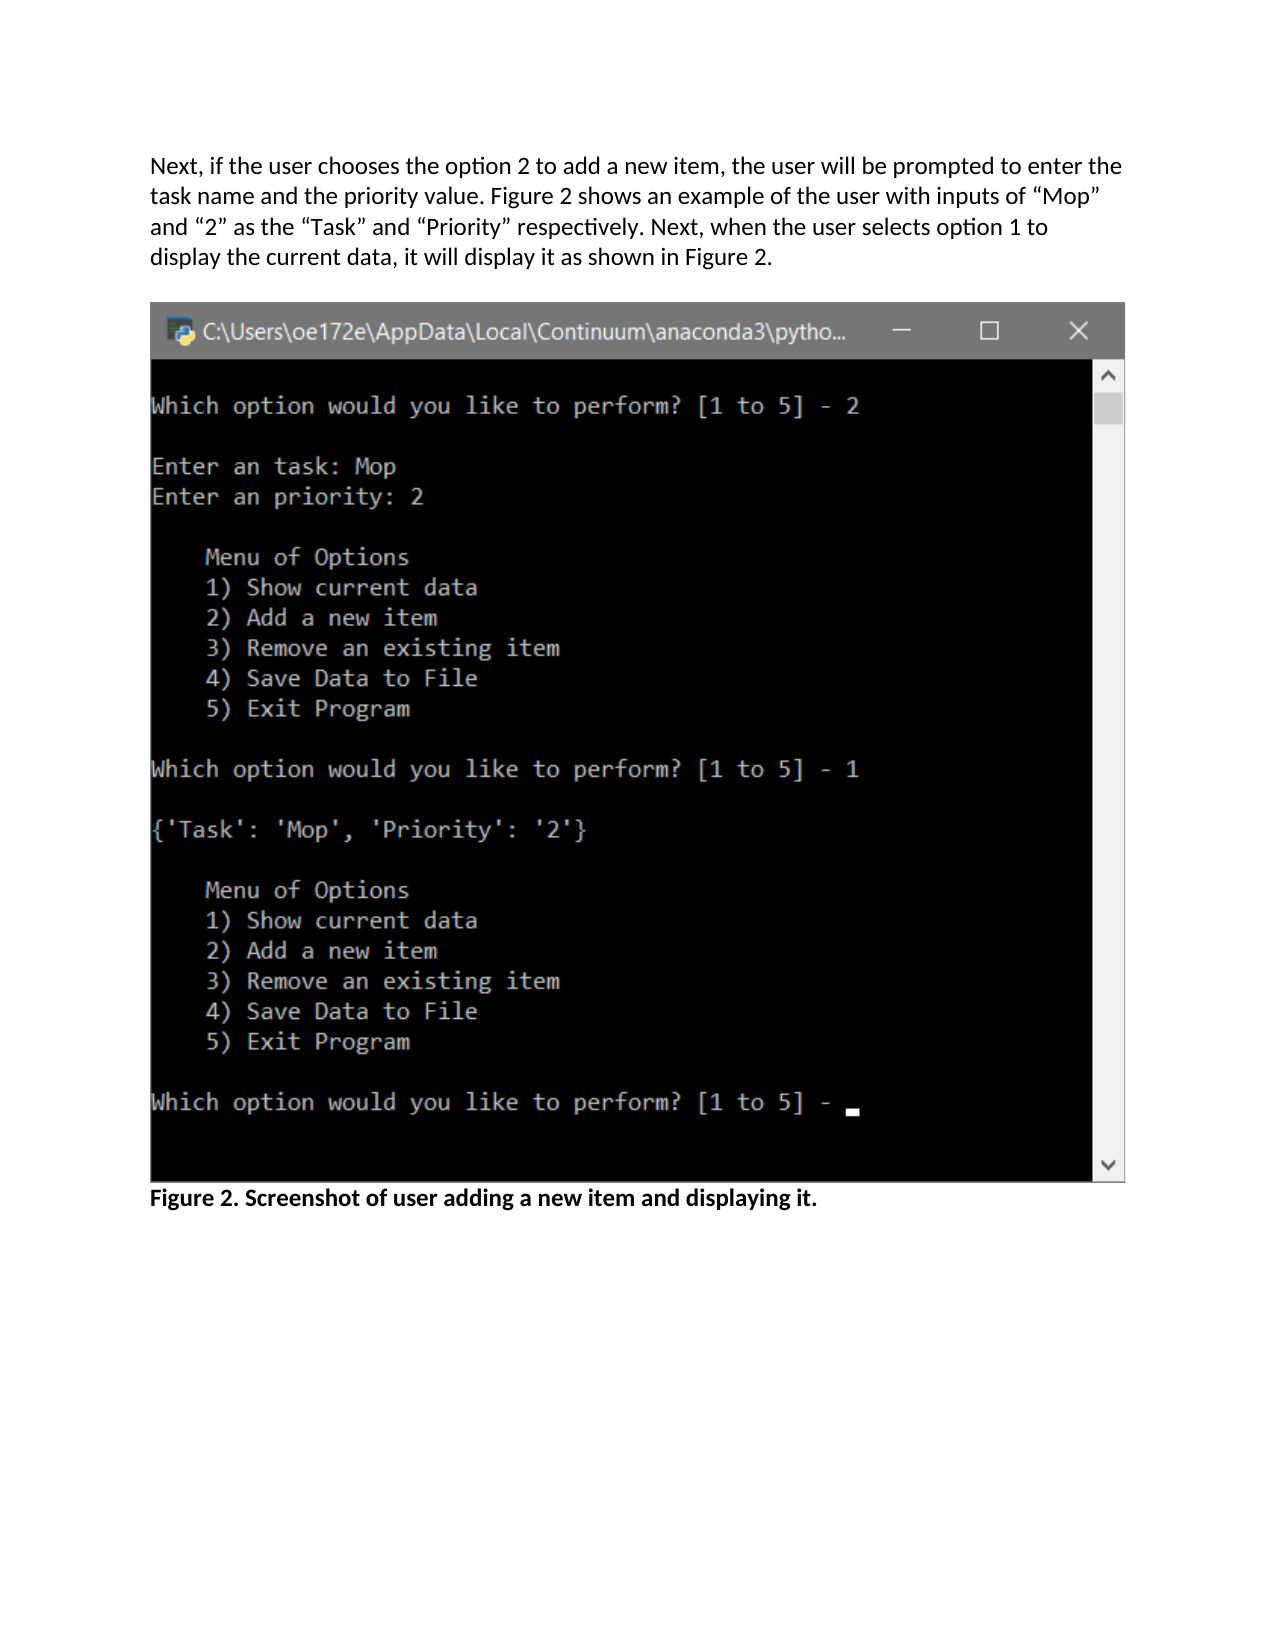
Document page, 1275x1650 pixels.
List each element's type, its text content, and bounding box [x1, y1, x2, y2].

text Figure 2. Screenshot of user adding a new item and displaying it. [150, 1183, 1125, 1213]
text Next, if the user chooses the option 2 to add a new item, the user will be prompted to enter the task name and the priority value. Figure 2 shows an example of the user with inputs of “Mop” and “2” as the “Task” and “Priority” respectively. Next, when the user selects option 1 to display the current data, it will display it as shown in Figure 2. [150, 150, 1125, 272]
picture [150, 302, 1125, 1183]
